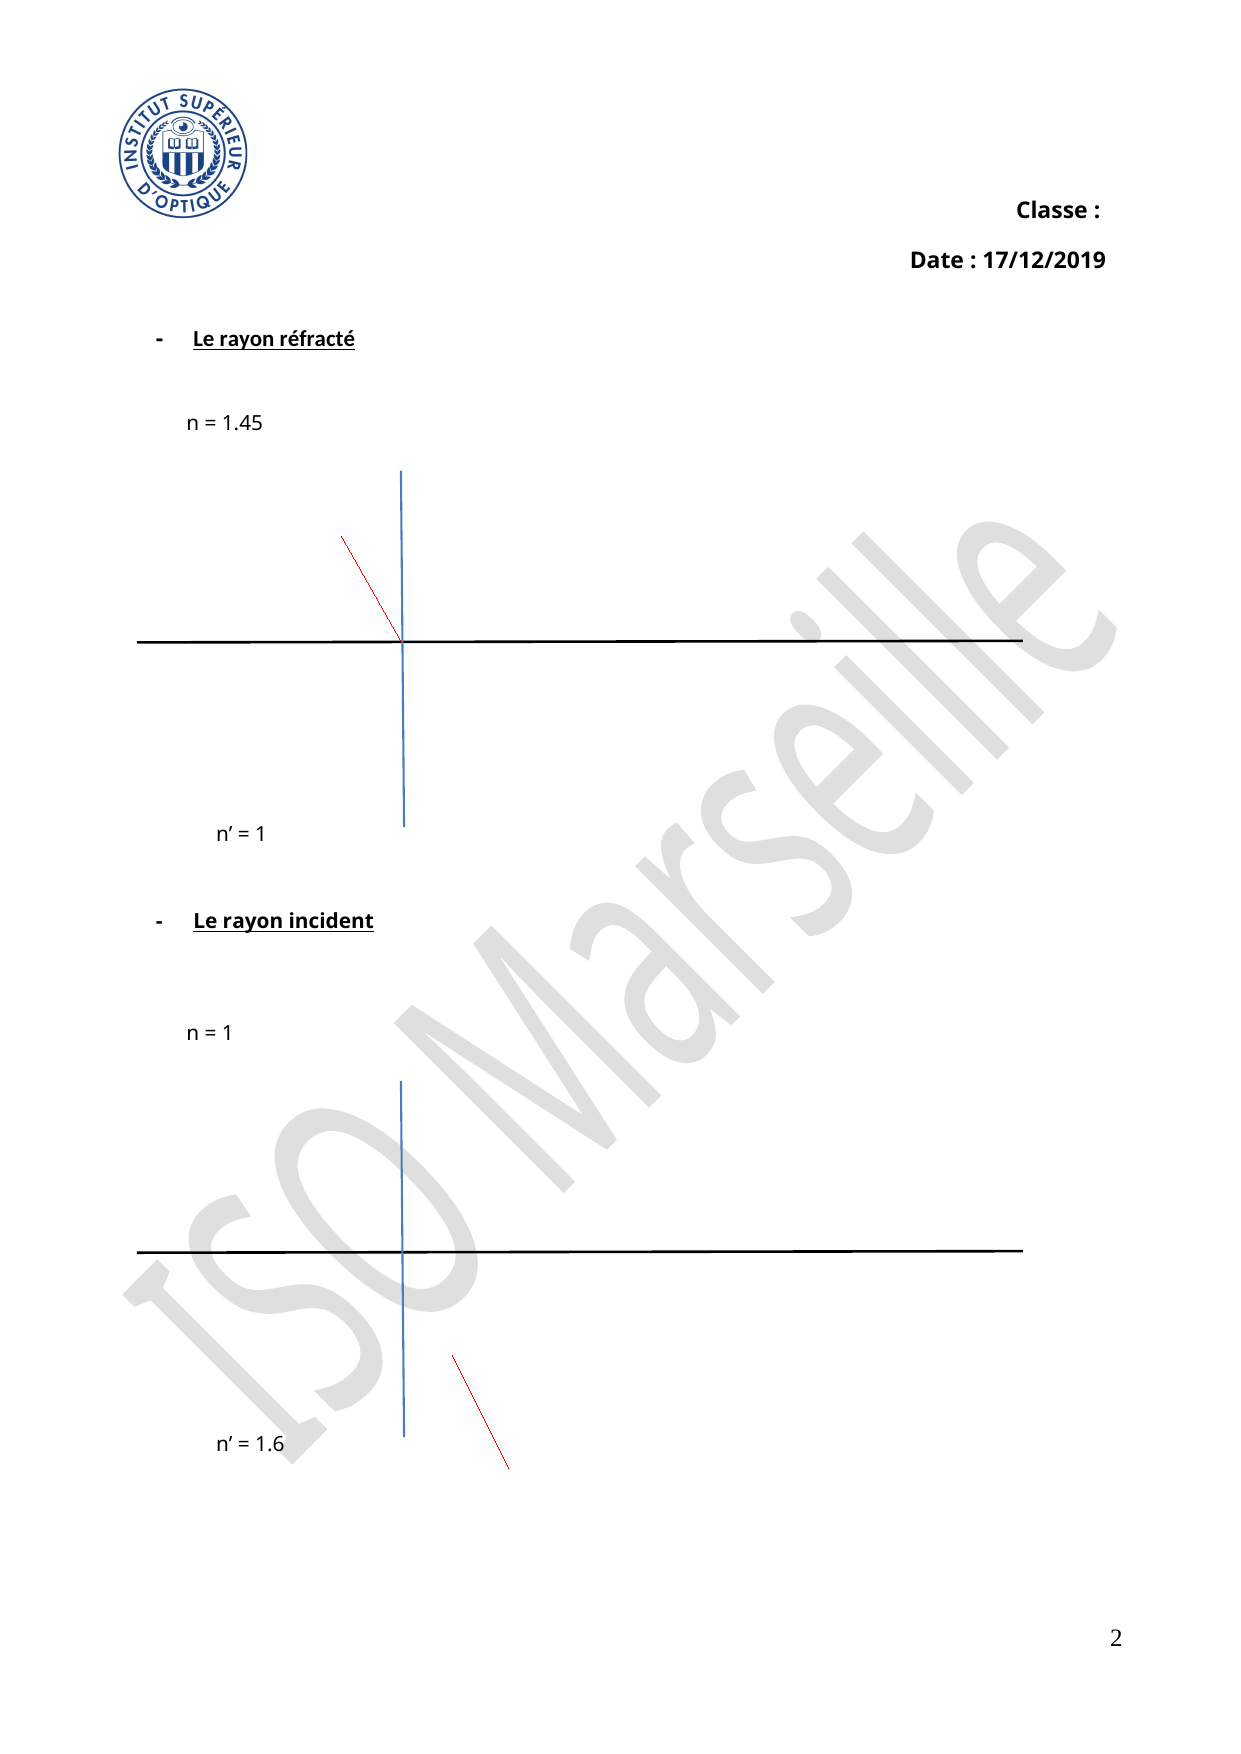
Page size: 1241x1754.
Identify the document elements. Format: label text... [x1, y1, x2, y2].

picture [118, 88, 248, 219]
list Le rayon réfracté [156, 322, 1122, 353]
list Le rayon incident [156, 907, 1122, 935]
